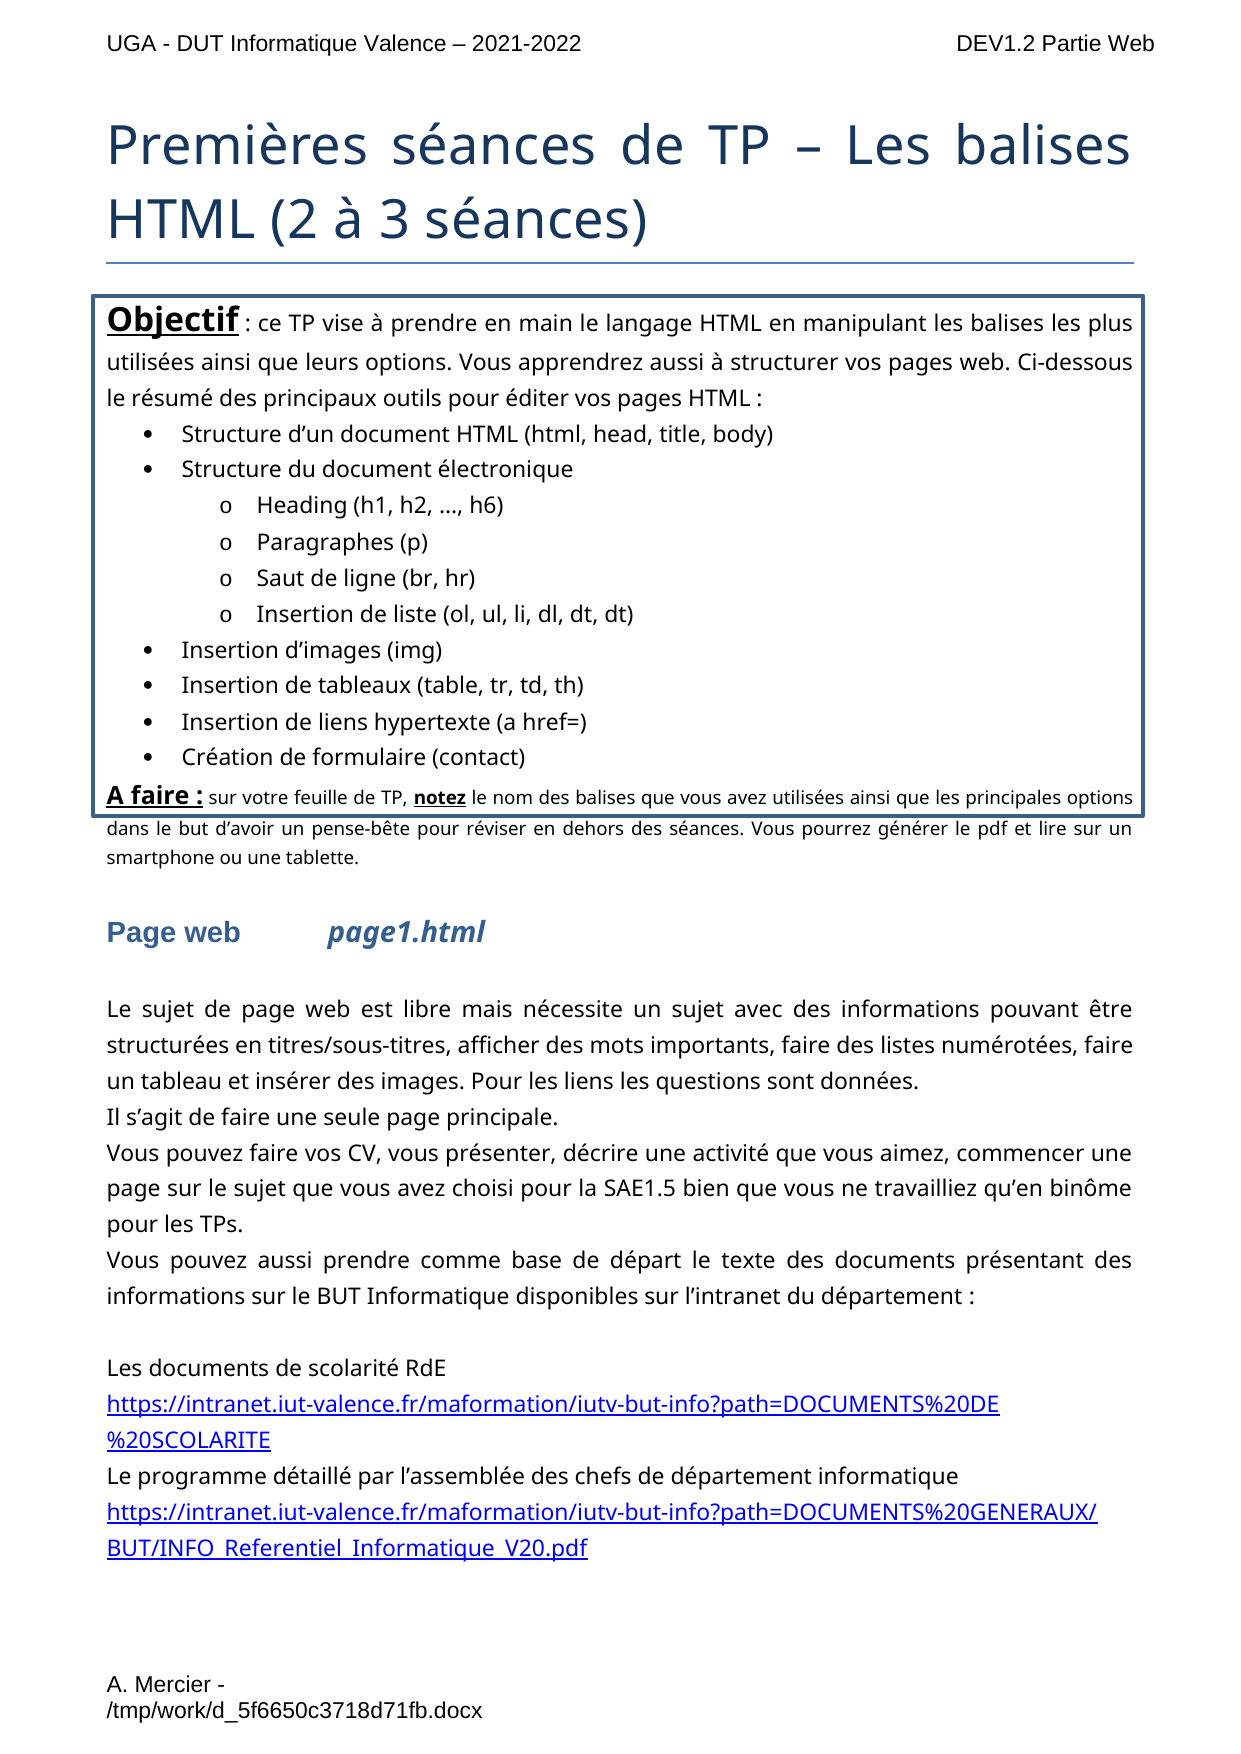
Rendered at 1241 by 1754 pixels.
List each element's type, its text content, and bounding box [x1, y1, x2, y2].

text Objectif : ce TP vise à prendre en main le langage HTML en manipulant les balises les plus utilisées ainsi que leurs options. Vous apprendrez aussi à structurer vos pages web. Ci-dessous le résumé des principaux outils pour éditer vos pages HTML : [106, 298, 1134, 413]
text https://intranet.iut-valence.fr/maformation/iutv-but-info?path=DOCUMENTS%20GENERAUX/BUT/INFO_Referentiel_Informatique_V20.pdf [106, 1496, 1134, 1563]
list Insertion de liste (ol, ul, li, dl, dt, dt) [219, 597, 1134, 629]
text Vous pouvez faire vos CV, vous présenter, décrire une activité que vous aimez, commencer une page sur le sujet que vous avez choisi pour la SAE1.5 bien que vous ne travailliez qu’en binôme pour les TPs. [106, 1136, 1134, 1239]
list Paragraphes (p) [219, 525, 1134, 557]
subtitle Page web page1.html [106, 911, 1134, 951]
list Insertion de tableaux (table, tr, td, th) [144, 669, 1134, 701]
title Premières séances de TP – Les balises HTML (2 à 3 séances) [106, 106, 1134, 262]
text Le sujet de page web est libre mais nécessite un sujet avec des informations pouvant être structurées en titres/sous-titres, afficher des mots importants, faire des listes numérotées, faire un tableau et insérer des images. Pour les liens les questions sont données. [106, 993, 1134, 1096]
list Saut de ligne (br, hr) [219, 561, 1134, 593]
list Structure d’un document HTML (html, head, title, body) [144, 417, 1134, 449]
text Vous pouvez aussi prendre comme base de départ le texte des documents présentant des informations sur le BUT Informatique disponibles sur l’intranet du département : [106, 1244, 1134, 1311]
list Insertion de liens hypertexte (a href=) [144, 705, 1134, 737]
text A faire : sur votre feuille de TP, notez le nom des balises que vous avez utilisées ainsi que les principales options dans le but d’avoir un pense-bête pour réviser en dehors des séances. Vous pourrez générer le pdf et lire sur un smartphone ou une tablette. [106, 818, 1134, 870]
list Structure du document électronique [144, 453, 1134, 485]
list Insertion d’images (img) [144, 633, 1134, 665]
list Heading (h1, h2, …, h6) [219, 489, 1134, 521]
text Les documents de scolarité RdE [106, 1352, 1134, 1383]
text https://intranet.iut-valence.fr/maformation/iutv-but-info?path=DOCUMENTS%20DE%20SCOLARITE [106, 1388, 1134, 1455]
list Création de formulaire (contact) [144, 741, 1134, 773]
text Il s’agit de faire une seule page principale. [106, 1101, 1134, 1132]
text Le programme détaillé par l’assemblée des chefs de département informatique [106, 1460, 1134, 1491]
text A faire : sur votre feuille de TP, notez le nom des balises que vous avez utilisées ainsi que les principales options dans le but d’avoir un pense-bête pour réviser en dehors des séances. Vous pourrez générer le pdf et lire sur un smartphone ou une tablette. [106, 777, 1134, 814]
